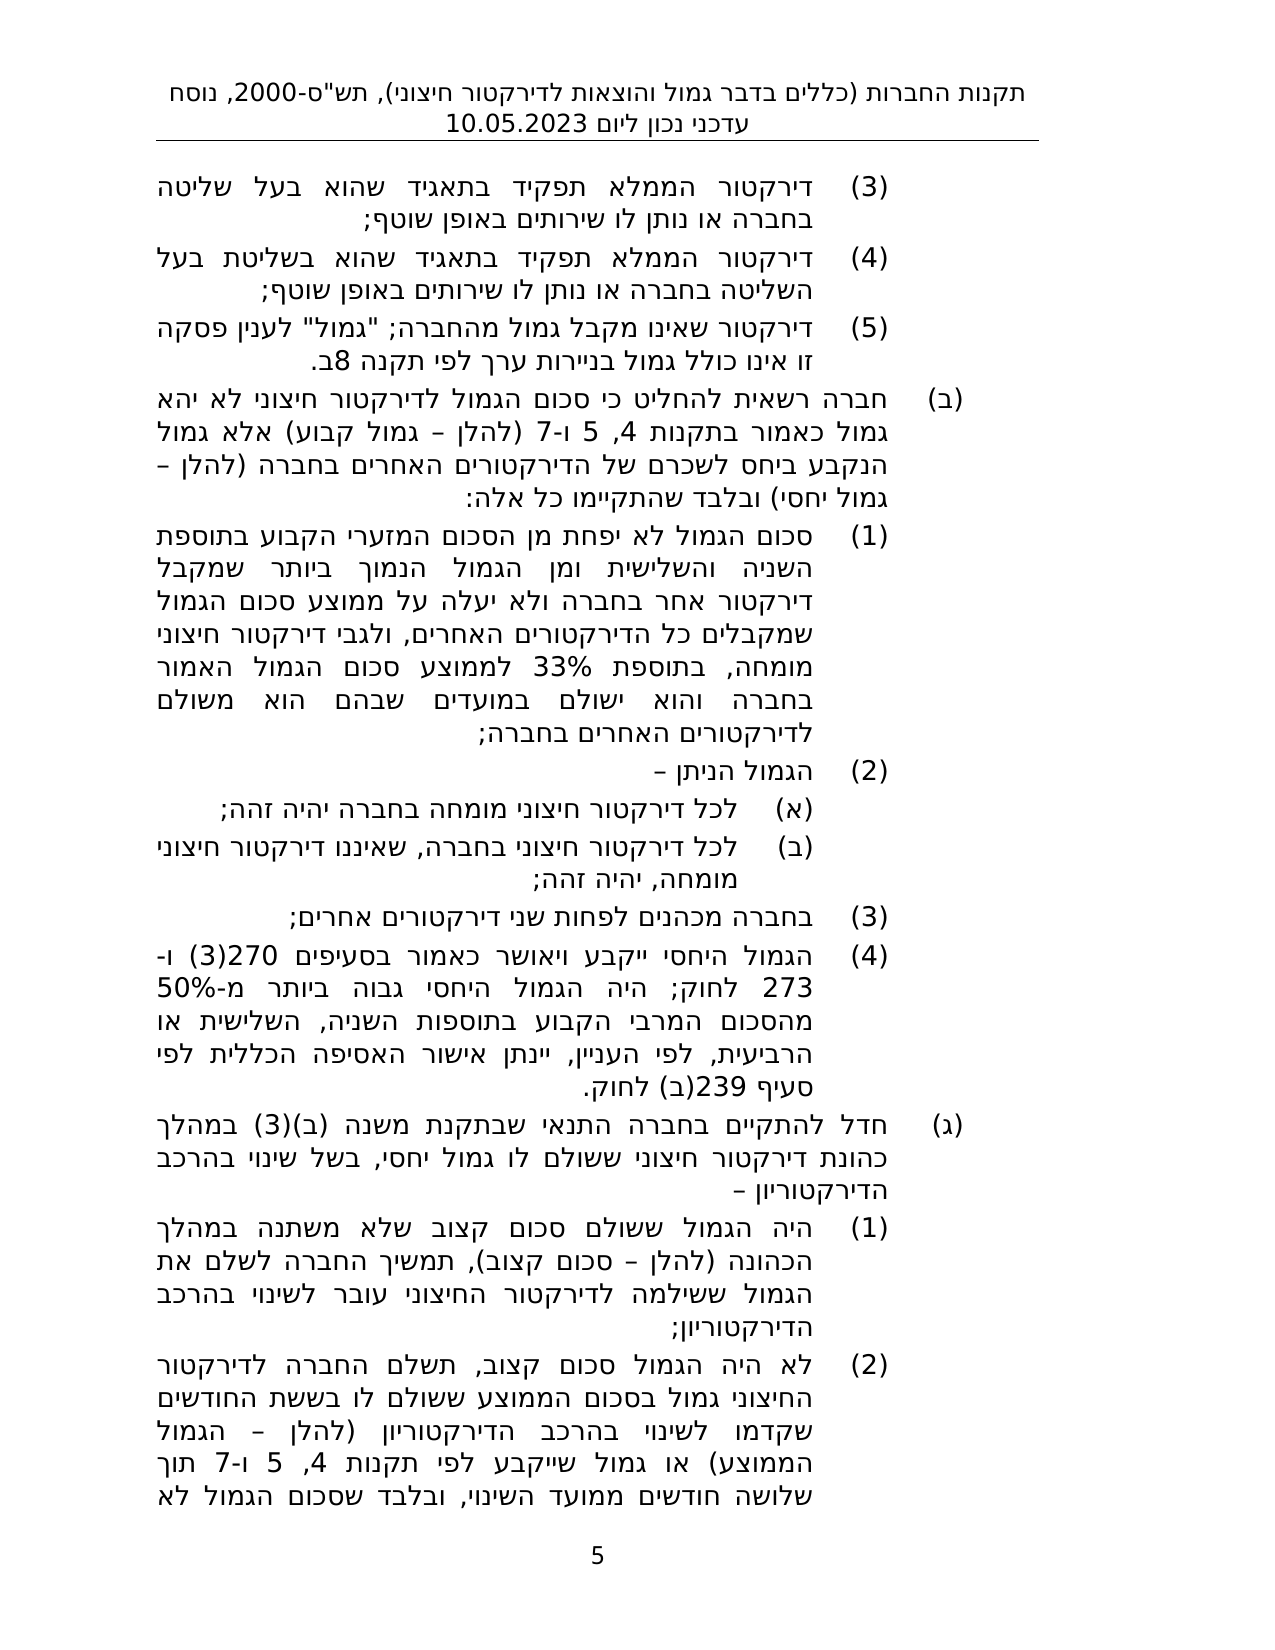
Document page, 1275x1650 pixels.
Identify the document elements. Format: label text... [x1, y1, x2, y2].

text (5) דירקטור שאינו מקבל גמול מהחברה; "גמול" לענין פסקה זו אינו כולל גמול בניירות ערך לפי תקנה 8ב. [156, 389, 889, 454]
text (ב) לכל דירקטור חיצוני בחברה, שאיננו דירקטור חיצוני מומחה, יהיה זהה; [156, 908, 814, 972]
text (1) היה הגמול ששולם סכום קצוב שלא משתנה במהלך הכהונה (להלן – סכום קצוב), תמשיך החברה לשלם את הגמול ששילמה לדירקטור החיצוני עובר לשינוי בהרכב הדירקטוריון; [156, 1289, 889, 1419]
text (1) סכום הגמול לא יפחת מן הסכום המזערי הקבוע בתוספת השניה והשלישית ומן הגמול הנמוך ביותר שמקבל דירקטור אחר בחברה ולא יעלה על ממוצע סכום הגמול שמקבלים כל הדירקטורים האחרים, ולגבי דירקטור חיצוני מומחה, בתוספת 33% לממוצע סכום הגמול האמור בחברה והוא ישולם במועדים שבהם הוא משולם לדירקטורים האחרים בחברה; [156, 597, 889, 825]
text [156, 1426, 889, 1523]
text (2) הגמול הניתן – [156, 832, 889, 863]
text (4) הגמול היחסי ייקבע ויאושר כאמור בסעיפים 270(3) ו-273 לחוק; היה הגמול היחסי גבוה ביותר מ-50% מהסכום המרבי הקבוע בתוספות השניה, השלישית או הרביעית, לפי העניין, יינתן אישור האסיפה הכללית לפי סעיף 239(ב) לחוק. [156, 1017, 889, 1179]
text (2) דירקטור הממלא תפקיד נוסף בחברה או נותן לה שירותים נוספים באופן שוטף; [156, 177, 889, 241]
text (4) דירקטור הממלא תפקיד בתאגיד שהוא בשליטת בעל השליטה בחברה או נותן לו שירותים באופן שוטף; [156, 319, 889, 383]
text (ב) חברה רשאית להחליט כי סכום הגמול לדירקטור חיצוני לא יהא גמול כאמור בתקנות 4, 5 ו-7 (להלן – גמול קבוע) אלא גמול הנקבע ביחס לשכרם של הדירקטורים האחרים בחברה (להלן – גמול יחסי) ובלבד שהתקיימו כל אלה: [156, 460, 964, 590]
text (3) בחברה מכהנים לפחות שני דירקטורים אחרים; [156, 979, 889, 1010]
text (א) לכל דירקטור חיצוני מומחה בחברה יהיה זהה; [156, 870, 814, 901]
text (3) דירקטור הממלא תפקיד בתאגיד שהוא בעל שליטה בחברה או נותן לו שירותים באופן שוטף; [156, 248, 889, 312]
text (ג) חדל להתקיים בחברה התנאי שבתקנת משנה (ב)(3) במהלך כהונת דירקטור חיצוני ששולם לו גמול יחסי, בשל שינוי בהרכב הדירקטוריון – [156, 1186, 964, 1283]
